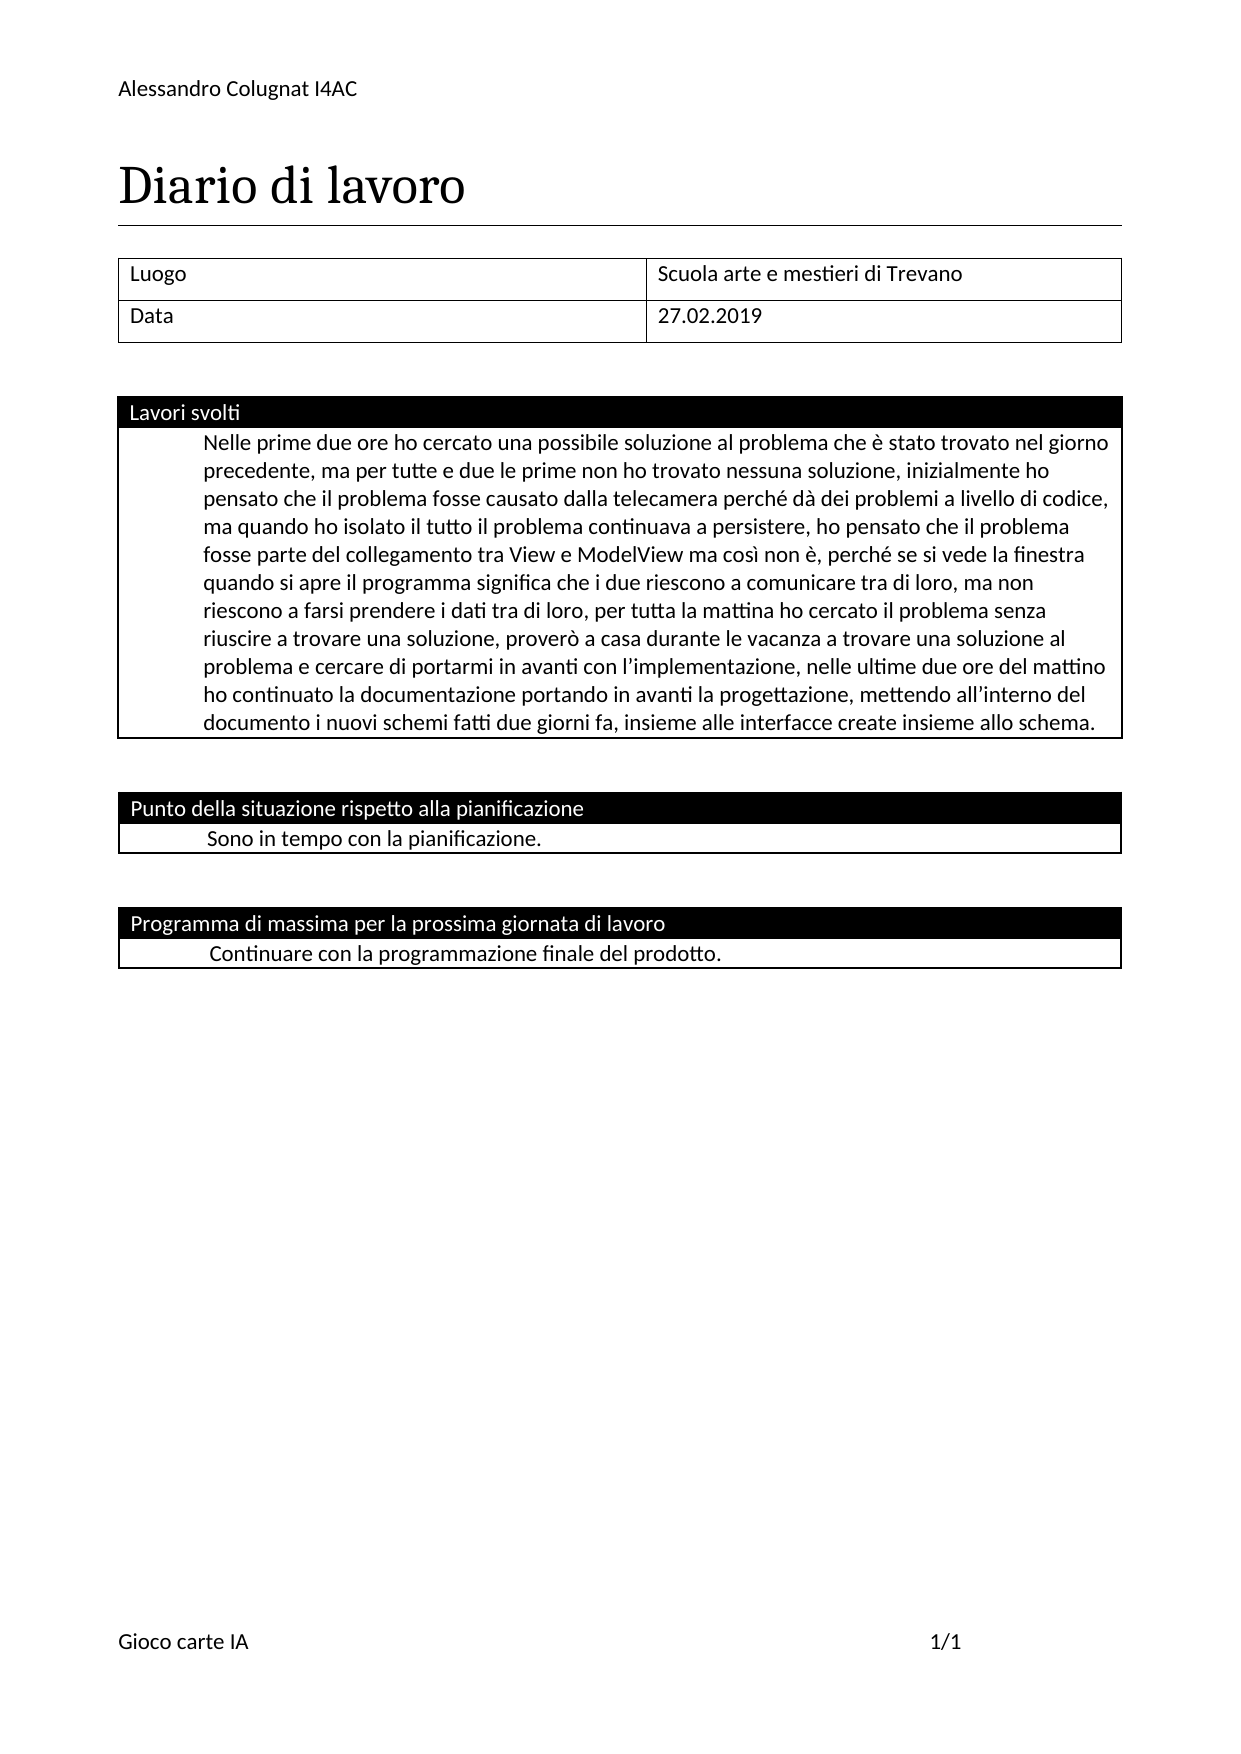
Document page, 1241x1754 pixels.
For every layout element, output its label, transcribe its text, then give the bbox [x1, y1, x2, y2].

table_cell Nelle prime due ore ho cercato una possibile soluzione al problema che è stato trovato nel giorno precedente, ma per tutte e due le prime non ho trovato nessuna soluzione, inizialmente ho pensato che il problema fosse causato dalla telecamera perché dà dei problemi a livello di codice, ma quando ho isolato il tutto il problema continuava a persistere, ho pensato che il problema fosse parte del collegamento tra View e ModelView ma così non è, perché se si vede la finestra quando si apre il programma significa che i due riescono a comunicare tra di loro, ma non riescono a farsi prendere i dati tra di loro, per tutta la mattina ho cercato il problema senza riuscire a trovare una soluzione, proverò a casa durante le vacanza a trovare una soluzione al problema e cercare di portarmi in avanti con l’implementazione, nelle ultime due ore del mattino ho continuato la documentazione portando in avanti la progettazione, mettendo all’interno del documento i nuovi schemi fatti due giorni fa, insieme alle interfacce create insieme allo schema. [119, 428, 1121, 737]
table_header Scuola arte e mestieri di Trevano [647, 259, 1121, 300]
table_header Lavori svolti [119, 398, 1121, 426]
table_header Programma di massima per la prossima giornata di lavoro [120, 909, 1120, 937]
table_cell Data [119, 301, 646, 342]
table_header Punto della situazione rispetto alla pianificazione [120, 794, 1120, 822]
table_cell Sono in tempo con la pianificazione. [120, 824, 1120, 852]
table_cell 27.02.2019 [647, 301, 1121, 342]
table_cell Continuare con la programmazione finale del prodotto. [120, 939, 1120, 967]
title Diario di lavoro [118, 155, 1122, 225]
table_header Luogo [119, 259, 646, 300]
